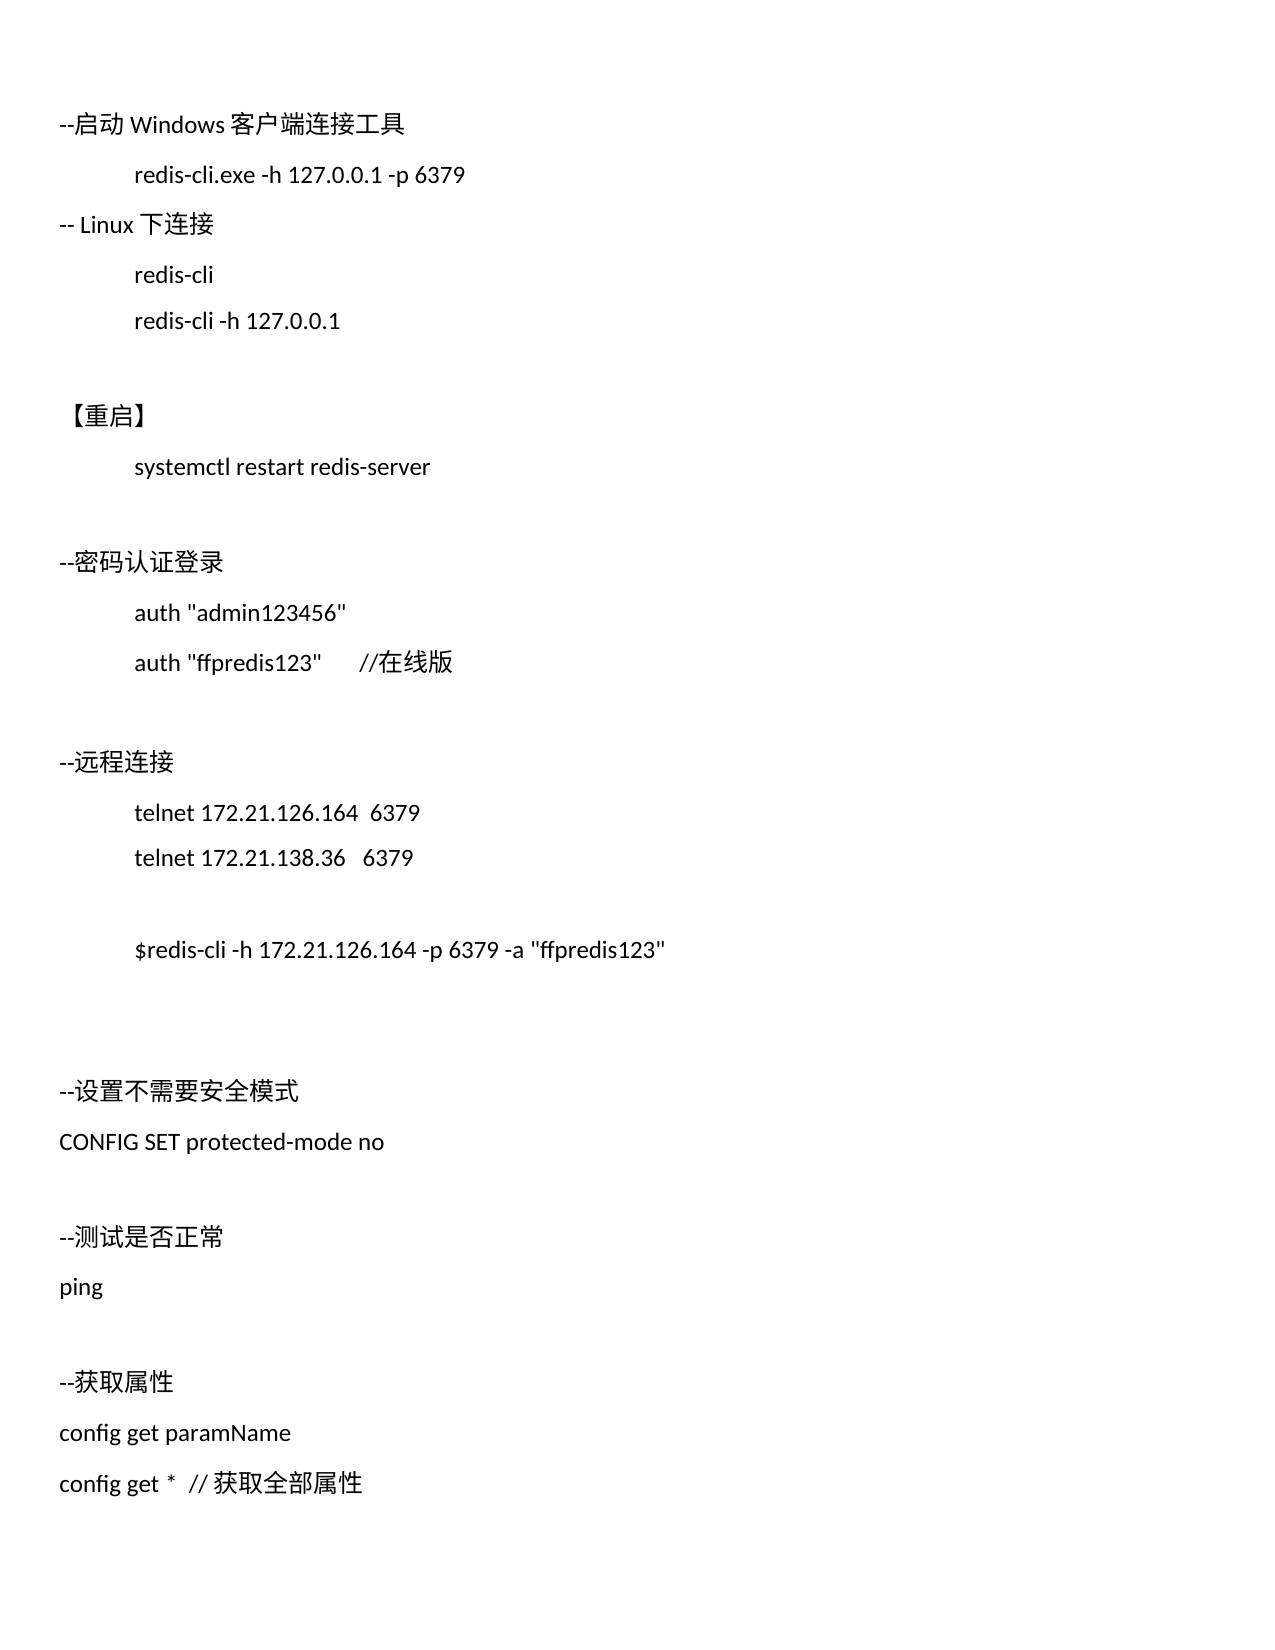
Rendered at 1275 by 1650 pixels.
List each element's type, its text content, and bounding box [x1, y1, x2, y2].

text --获取属性 [59, 1363, 1216, 1399]
text config get paramName [59, 1417, 1216, 1448]
text systemctl restart redis-server [59, 451, 1216, 481]
text -- Linux 下连接 [59, 205, 1216, 241]
text redis-cli -h 127.0.0.1 [59, 305, 1216, 336]
text CONFIG SET protected-mode no [59, 1126, 1216, 1156]
text config get * // 获取全部属性 [59, 1463, 1216, 1499]
text redis-cli [59, 259, 1216, 290]
text redis-cli.exe -h 127.0.0.1 -p 6379 [59, 159, 1216, 190]
text --密码认证登录 [59, 542, 1216, 578]
text --远程连接 [59, 742, 1216, 779]
text --测试是否正常 [59, 1217, 1216, 1253]
text telnet 172.21.126.164 6379 [59, 797, 1216, 827]
text --设置不需要安全模式 [59, 1071, 1216, 1107]
text auth "admin123456" [59, 597, 1216, 627]
text telnet 172.21.138.36 6379 [59, 843, 1216, 873]
text auth "ffpredis123" //在线版 [59, 642, 1216, 679]
text --启动 Windows客户端连接工具 [59, 105, 1216, 141]
text $redis-cli -h 172.21.126.164 -p 6379 -a "ffpredis123" [59, 934, 1216, 964]
text 【重启】 [59, 396, 1216, 433]
text ping [59, 1271, 1216, 1302]
